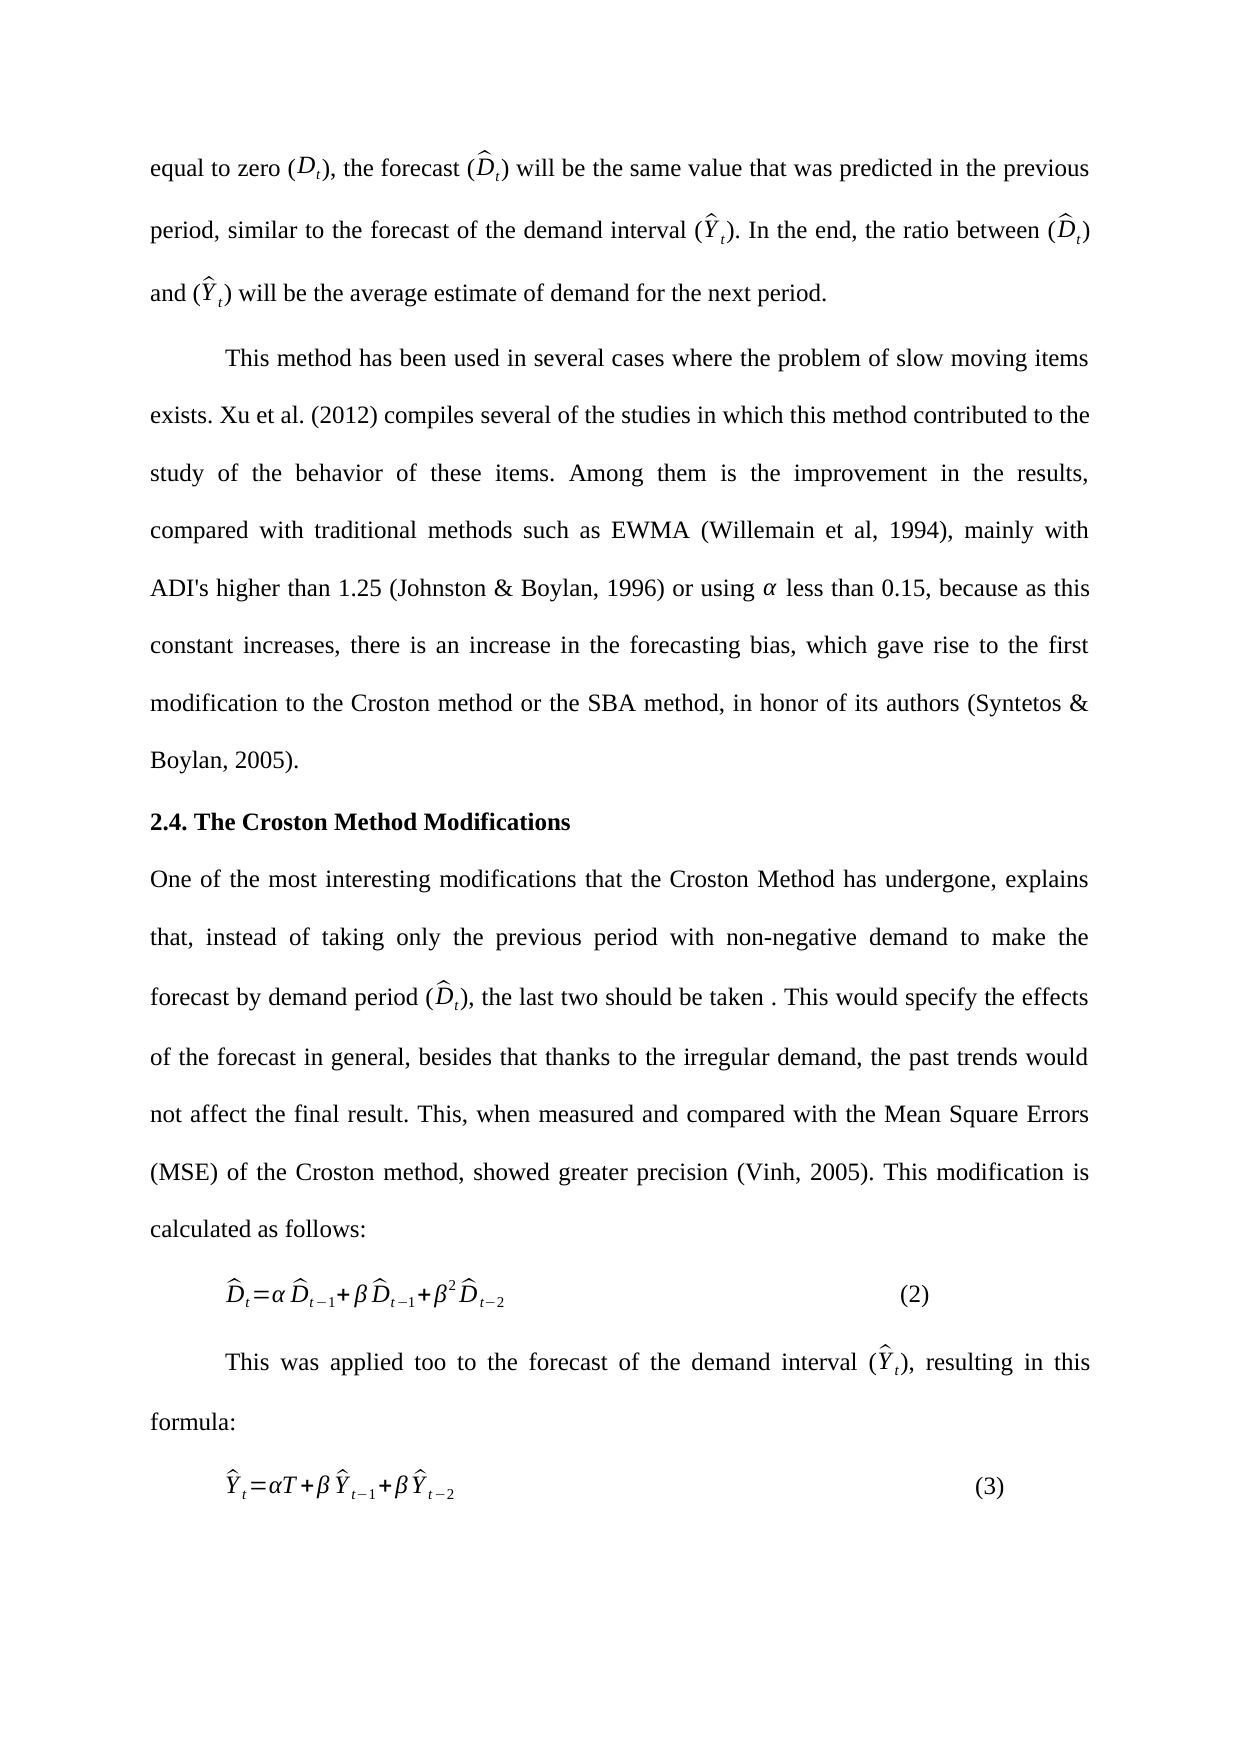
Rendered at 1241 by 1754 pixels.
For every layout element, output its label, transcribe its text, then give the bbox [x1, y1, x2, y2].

text One of the most interesting modifications that the Croston Method has undergone, explains that, instead of taking only the previous period with non-negative demand to make the forecast by demand period (), the last two should be taken . This would specify the effects of the forecast in general, besides that thanks to the irregular demand, the past trends would not affect the final result. This, when measured and compared with the Mean Square Errors (MSE) of the Croston method, showed greater precision (Vinh, 2005). This modification is calculated as follows: [150, 864, 1090, 1243]
subtitle 2.4. The Croston Method Modifications [150, 807, 1090, 836]
text (2) [150, 1276, 1090, 1311]
text This was applied too to the forecast of the demand interval (), resulting in this formula: [150, 1344, 1090, 1436]
text (3) [150, 1468, 1090, 1503]
text This method has been used in several cases where the problem of slow moving items exists. Xu et al. (2012) compiles several of the studies in which this method contributed to the study of the behavior of these items. Among them is the improvement in the results, compared with traditional methods such as EWMA (Willemain et al, 1994), mainly with ADI's higher than 1.25 (Johnston & Boylan, 1996) or using less than 0.15, because as this constant increases, there is an increase in the forecasting bias, which gave rise to the first modification to the Croston method or the SBA method, in honor of its authors (Syntetos & Boylan, 2005). [150, 343, 1090, 774]
